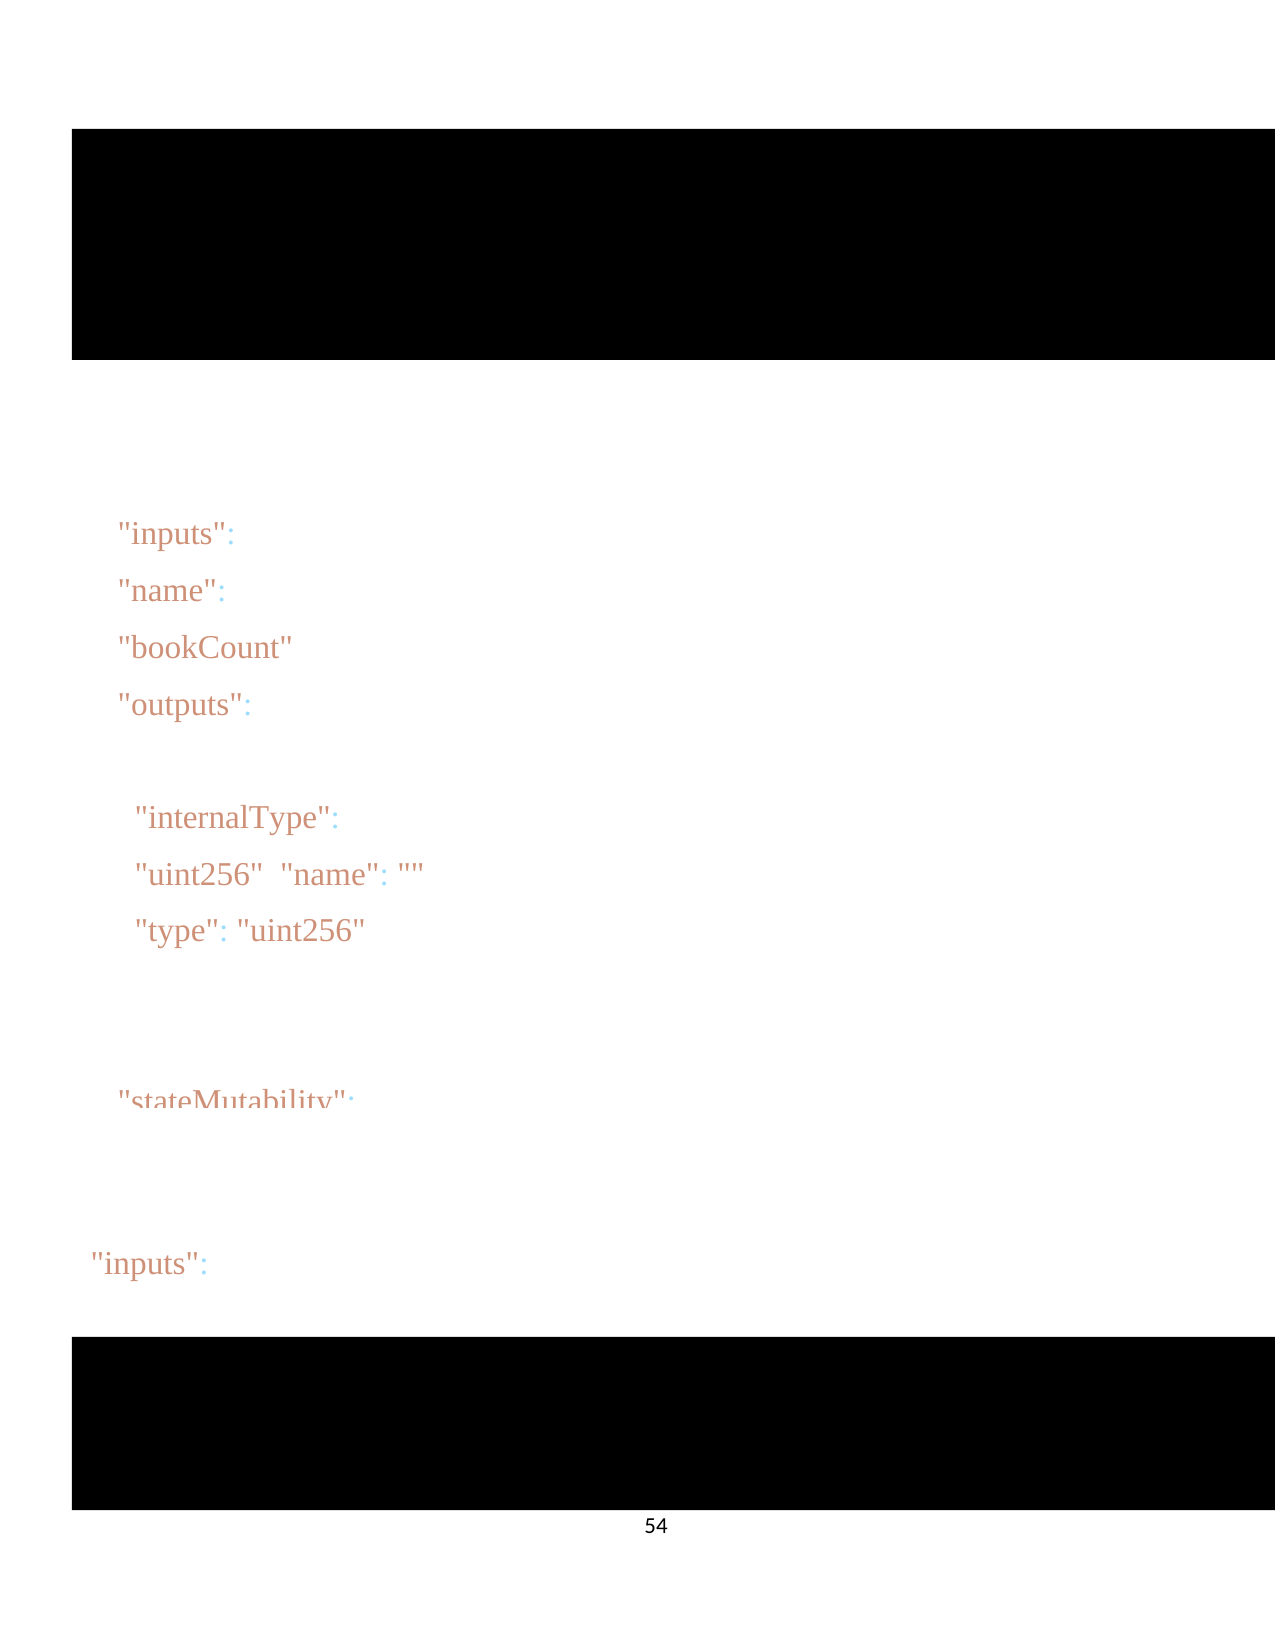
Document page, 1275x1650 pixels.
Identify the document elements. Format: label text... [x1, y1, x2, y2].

text "inputs": [90, 1243, 1275, 1282]
